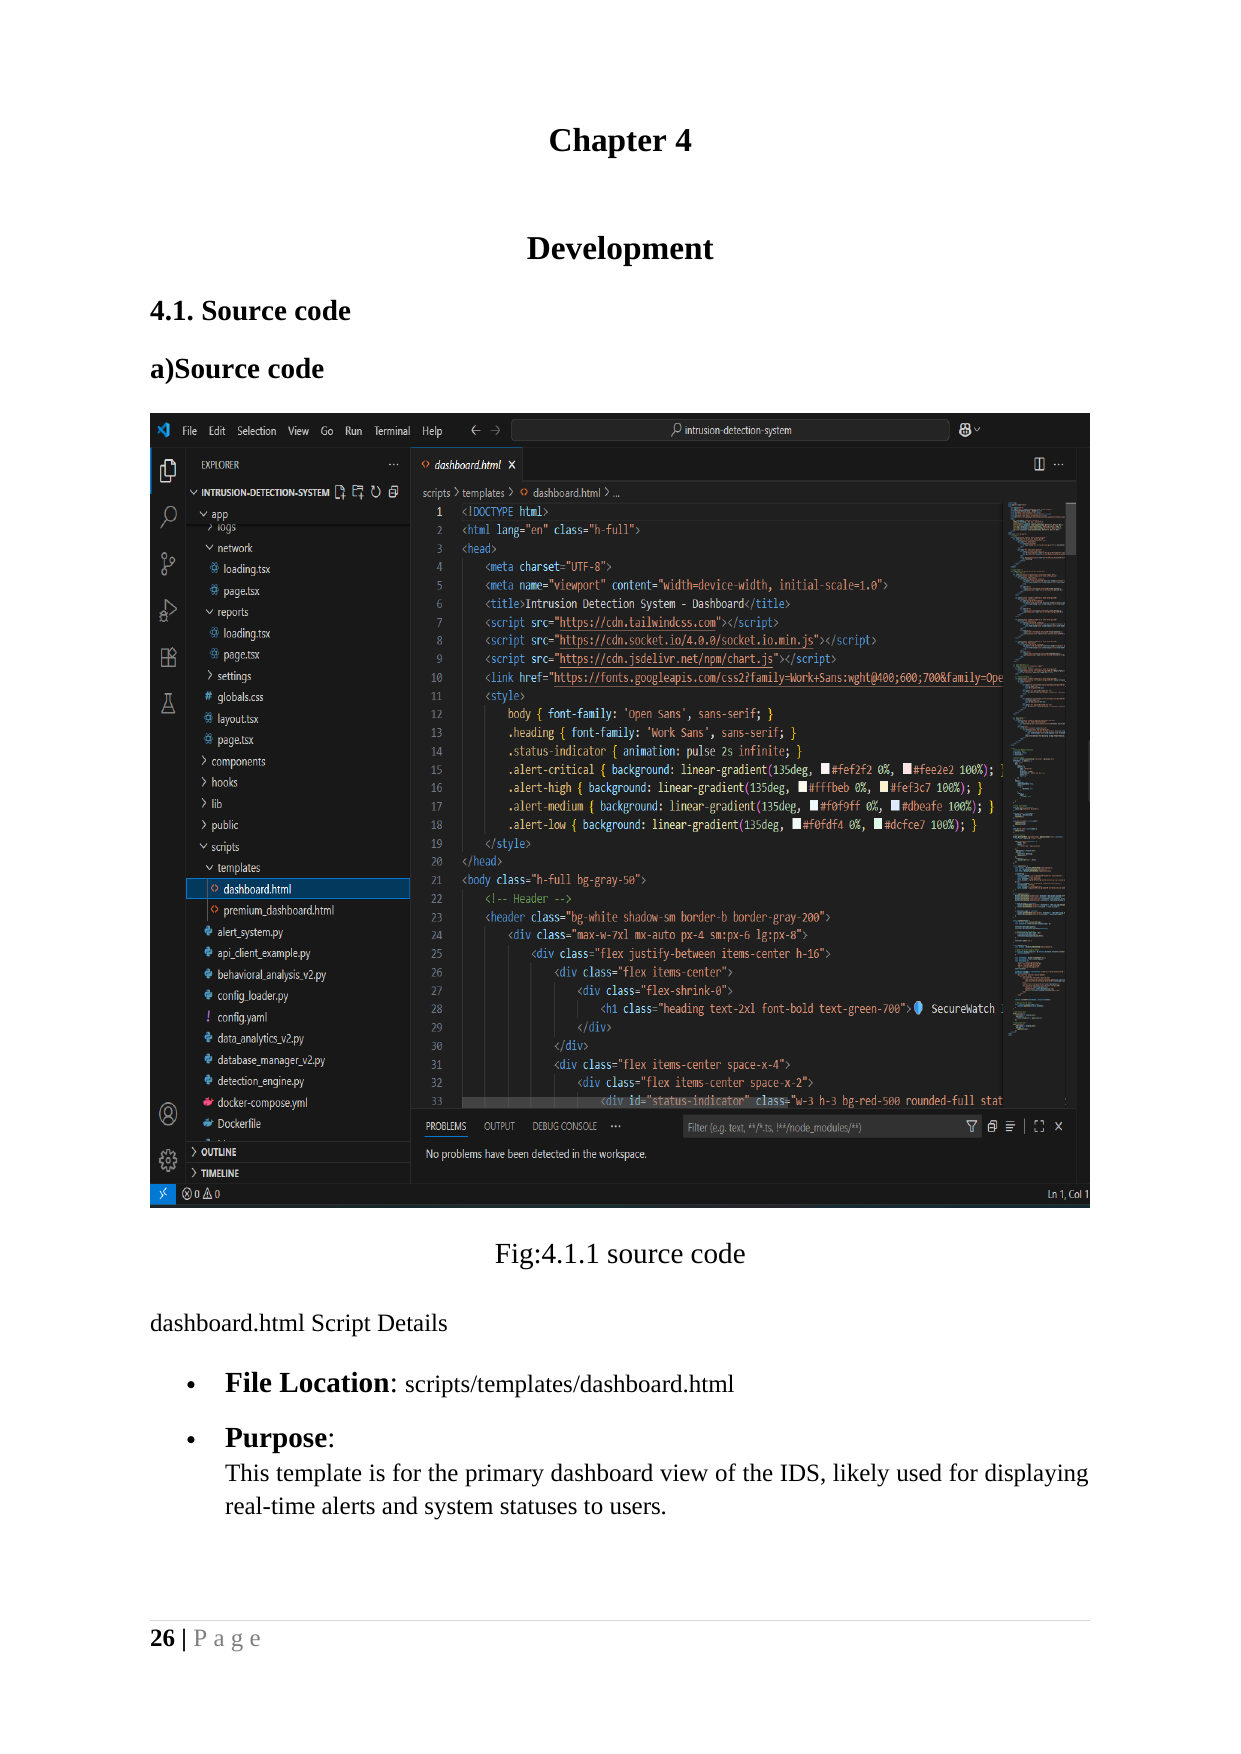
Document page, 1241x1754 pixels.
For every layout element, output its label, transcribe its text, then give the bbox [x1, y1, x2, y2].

text Fig:4.1.1 source code [150, 1236, 1090, 1269]
list File Location: scripts/templates/dashboard.html [187, 1365, 1090, 1399]
text Development [150, 235, 1090, 266]
text dashboard.html Script Details [150, 1308, 1090, 1337]
text 4.1. Source code [150, 296, 1090, 326]
text a)Source code [150, 355, 1090, 384]
list Purpose: This template is for the primary dashboard view of the IDS, likely used for displaying real-time alerts and system statuses to users. [187, 1421, 1090, 1520]
text Chapter 4 [150, 120, 1090, 158]
picture [150, 413, 1090, 1208]
